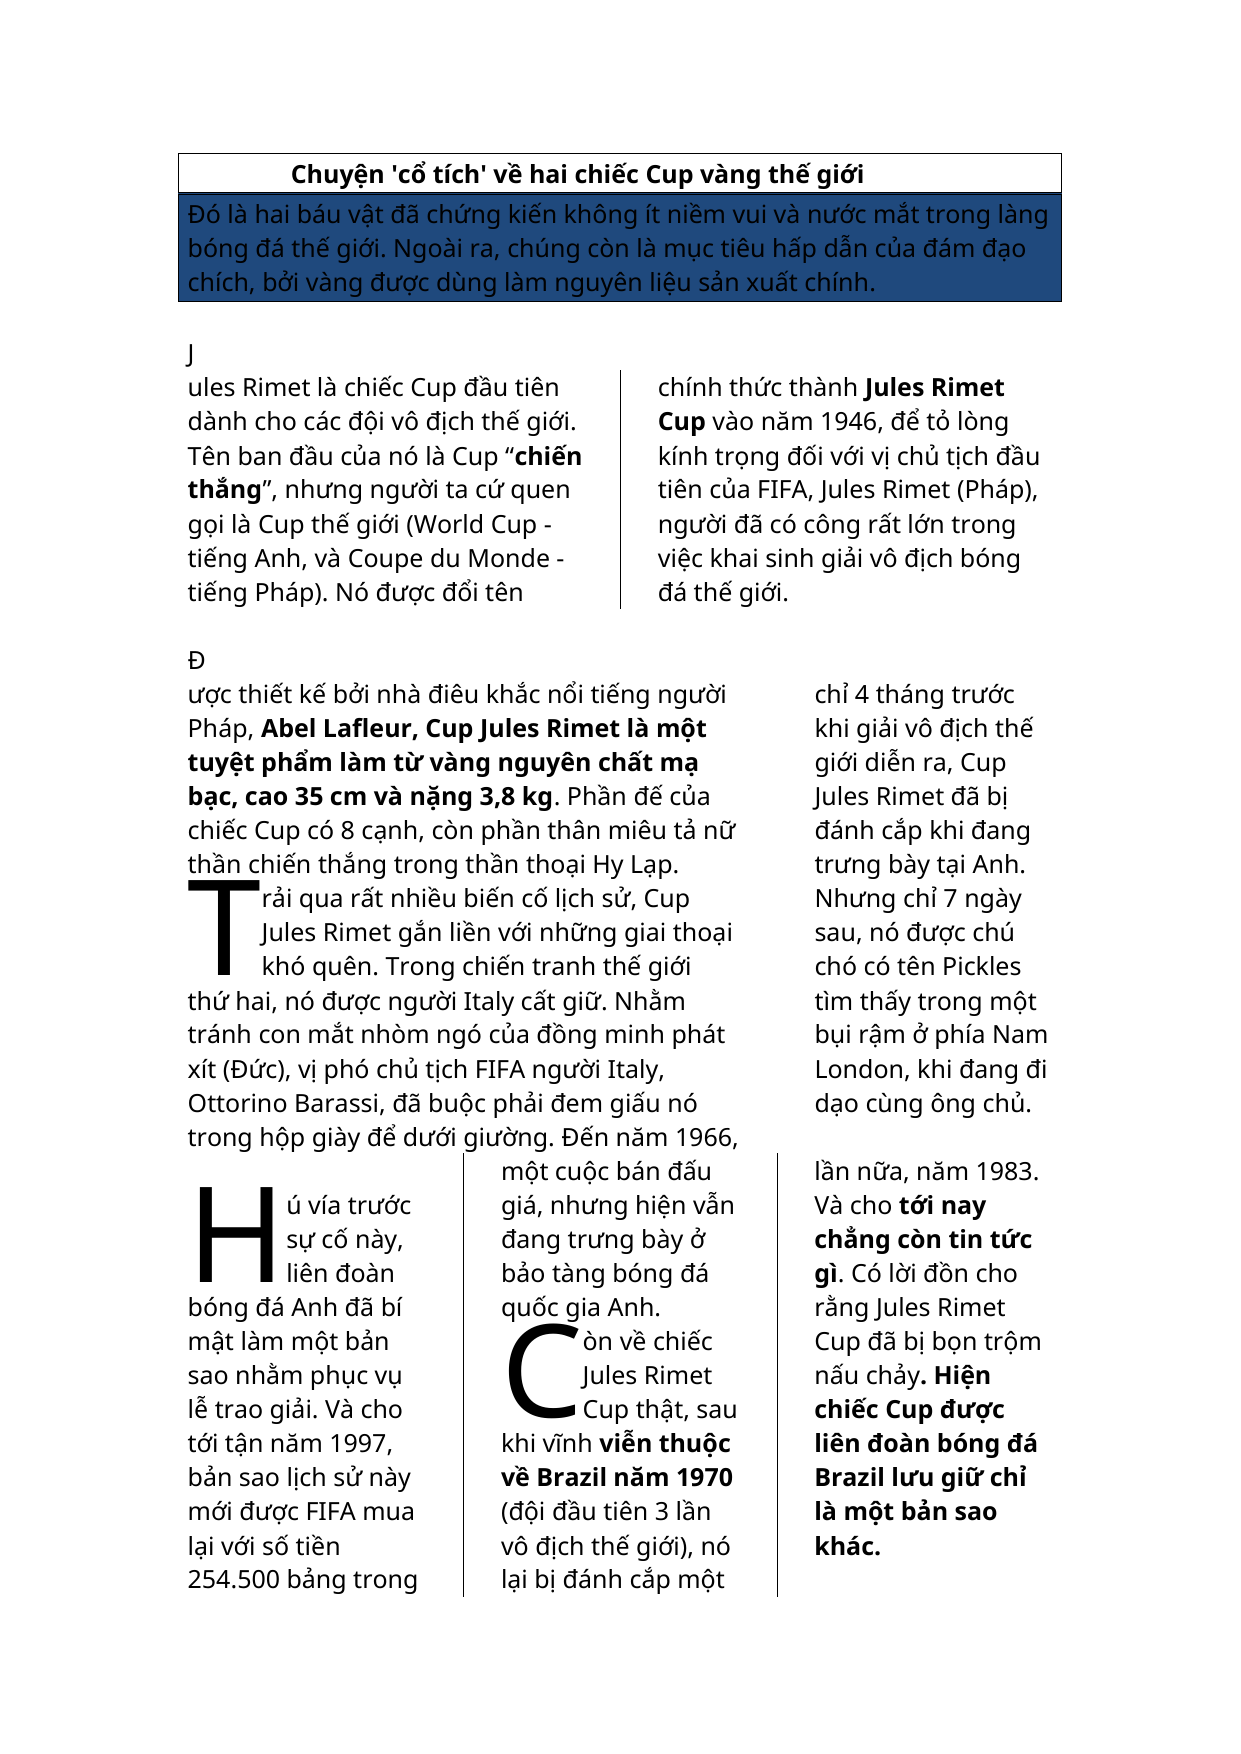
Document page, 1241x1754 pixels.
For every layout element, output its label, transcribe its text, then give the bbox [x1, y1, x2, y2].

text Chuyện 'cổ tích' về hai chiếc Cup vàng thế giới [179, 154, 1061, 192]
text ules Rimet là chiếc Cup đầu tiên dành cho các đội vô địch thế giới. Tên ban đầu của nó là Cup “chiến thắng”, nhưng người ta cứ quen gọi là Cup thế giới (World Cup - tiếng Anh, và Coupe du Monde - tiếng Pháp). Nó được đổi tên chính thức thành Jules Rimet Cup vào năm 1946, để tỏ lòng kính trọng đối với vị chủ tịch đầu tiên của FIFA, Jules Rimet (Pháp), người đã có công rất lớn trong việc khai sinh giải vô địch bóng đá thế giới. [658, 370, 1053, 608]
text Đó là hai báu vật đã chứng kiến không ít niềm vui và nước mắt trong làng bóng đá thế giới. Ngoài ra, chúng còn là mục tiêu hấp dẫn của đám đạo chích, bởi vàng được dùng làm nguyên liệu sản xuất chính. [179, 195, 1061, 301]
text òn về chiếc Jules Rimet Cup thật, sau khi vĩnh viễn thuộc về Brazil năm 1970 (đội đầu tiên 3 lần vô địch thế giới), nó lại bị đánh cắp một lần nữa, năm 1983. Và cho tới nay chẳng còn tin tức gì. Có lời đồn cho rằng Jules Rimet Cup đã bị bọn trộm nấu chảy. Hiện chiếc Cup được liên đoàn bóng đá Brazil lưu giữ chỉ là một bản sao khác. [814, 1153, 1053, 1562]
text ules Rimet là chiếc Cup đầu tiên dành cho các đội vô địch thế giới. Tên ban đầu của nó là Cup “chiến thắng”, nhưng người ta cứ quen gọi là Cup thế giới (World Cup - tiếng Anh, và Coupe du Monde - tiếng Pháp). Nó được đổi tên chính thức thành Jules Rimet Cup vào năm 1946, để tỏ lòng kính trọng đối với vị chủ tịch đầu tiên của FIFA, Jules Rimet (Pháp), người đã có công rất lớn trong việc khai sinh giải vô địch bóng đá thế giới. [187, 370, 583, 608]
text ược thiết kế bởi nhà điêu khắc nổi tiếng người Pháp, Abel Lafleur, Cup Jules Rimet là một tuyệt phẩm làm từ vàng nguyên chất mạ bạc, cao 35 cm và nặng 3,8 kg. Phần đế của chiếc Cup có 8 cạnh, còn phần thân miêu tả nữ thần chiến thắng trong thần thoại Hy Lạp. [187, 677, 739, 881]
text òn về chiếc Jules Rimet Cup thật, sau khi vĩnh viễn thuộc về Brazil năm 1970 (đội đầu tiên 3 lần vô địch thế giới), nó lại bị đánh cắp một lần nữa, năm 1983. Và cho tới nay chẳng còn tin tức gì. Có lời đồn cho rằng Jules Rimet Cup đã bị bọn trộm nấu chảy. Hiện chiếc Cup được liên đoàn bóng đá Brazil lưu giữ chỉ là một bản sao khác. [501, 1324, 739, 1596]
text ú vía trước sự cố này, liên đoàn bóng đá Anh đã bí mật làm một bản sao nhằm phục vụ lễ trao giải. Và cho tới tận năm 1997, bản sao lịch sử này mới được FIFA mua lại với số tiền 254.500 bảng trong một cuộc bán đấu giá, nhưng hiện vẫn đang trưng bày ở bảo tàng bóng đá quốc gia Anh. [187, 1187, 426, 1596]
text ú vía trước sự cố này, liên đoàn bóng đá Anh đã bí mật làm một bản sao nhằm phục vụ lễ trao giải. Và cho tới tận năm 1997, bản sao lịch sử này mới được FIFA mua lại với số tiền 254.500 bảng trong một cuộc bán đấu giá, nhưng hiện vẫn đang trưng bày ở bảo tàng bóng đá quốc gia Anh. [501, 1153, 739, 1324]
text rải qua rất nhiều biến cố lịch sử, Cup Jules Rimet gắn liền với những giai thoại khó quên. Trong chiến tranh thế giới thứ hai, nó được người cất giữ. Nhằm tránh con mắt nhòm ngó của đồng minh phát xít (Đức), vị phó chủ tịch FIFA người , Ottorino Barassi, đã buộc phải đem giấu nó trong hộp giày để dưới giường. Đến năm 1966, chỉ 4 tháng trước khi giải vô địch thế giới diễn ra, Cup Jules Rimet đã bị đánh cắp khi đang trưng bày tại Anh. Nhưng chỉ 7 ngày sau, nó được chú chó có tên Pickles tìm thấy trong một bụi rậm ở phía Nam London, khi đang đi dạo cùng ông chủ. [187, 881, 739, 1153]
text rải qua rất nhiều biến cố lịch sử, Cup Jules Rimet gắn liền với những giai thoại khó quên. Trong chiến tranh thế giới thứ hai, nó được người cất giữ. Nhằm tránh con mắt nhòm ngó của đồng minh phát xít (Đức), vị phó chủ tịch FIFA người , Ottorino Barassi, đã buộc phải đem giấu nó trong hộp giày để dưới giường. Đến năm 1966, chỉ 4 tháng trước khi giải vô địch thế giới diễn ra, Cup Jules Rimet đã bị đánh cắp khi đang trưng bày tại Anh. Nhưng chỉ 7 ngày sau, nó được chú chó có tên Pickles tìm thấy trong một bụi rậm ở phía Nam London, khi đang đi dạo cùng ông chủ. [814, 677, 1053, 1119]
